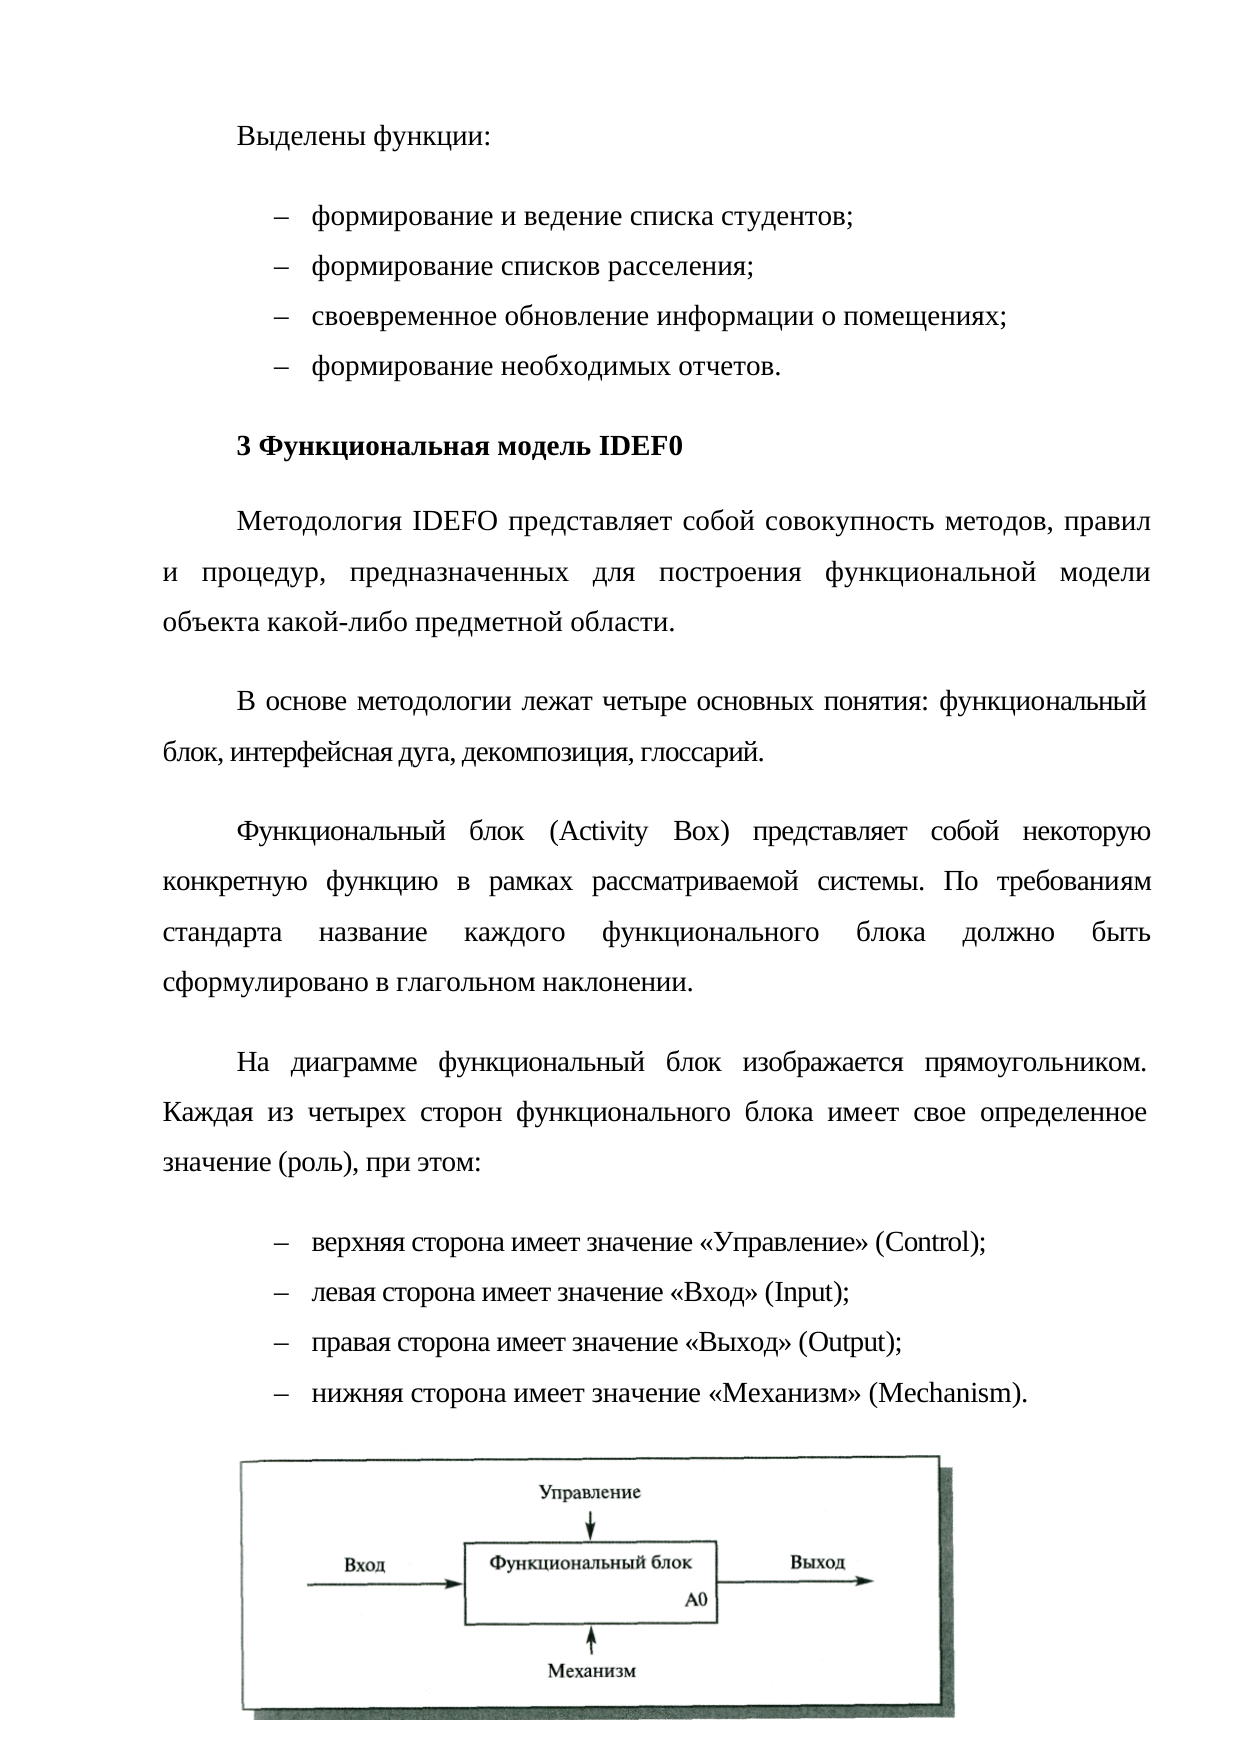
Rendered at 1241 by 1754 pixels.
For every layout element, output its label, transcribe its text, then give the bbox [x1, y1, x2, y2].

list формирование и ведение списка студентов; [274, 198, 1152, 231]
list формирование необходимых отчетов. [274, 348, 1152, 382]
text На диаграмме функциональный блок изображается прямоугольником. Каждая из четырех сторон функционального блока имеет свое определенное значение (роль), при этом: [162, 1044, 1147, 1178]
list своевременное обновление информации о помещениях; [274, 298, 1152, 332]
list верхняя сторона имеет значение «Управление» (Control); [274, 1224, 1152, 1257]
subtitle 3 Функциональная модель IDEF0 [162, 428, 1152, 462]
list правая сторона имеет значение «Выход» (Output); [274, 1324, 1152, 1358]
list левая сторона имеет значение «Вход» (Input); [274, 1274, 1152, 1308]
text Выделены функции: [162, 118, 1152, 152]
list формирование списков расселения; [274, 248, 1152, 281]
picture [204, 1448, 993, 1720]
text Методология IDEFO представляет собой совокупность методов, правил и процедур, предназначенных для построения функциональной модели объекта какой-либо предметной области. [162, 503, 1152, 637]
text В основе методологии лежат четыре основных понятия: функциональный блок, интерфейсная дуга, декомпозиция, глоссарий. [162, 683, 1147, 767]
text Функциональный блок (Activity Box) представляет собой некоторую конкретную функцию в рамках рассматриваемой системы. По требованиям стандарта название каждого функционального блока должно быть сформулировано в глагольном наклонении. [162, 813, 1152, 998]
list нижняя сторона имеет значение «Механизм» (Mechanism). [274, 1375, 1152, 1408]
